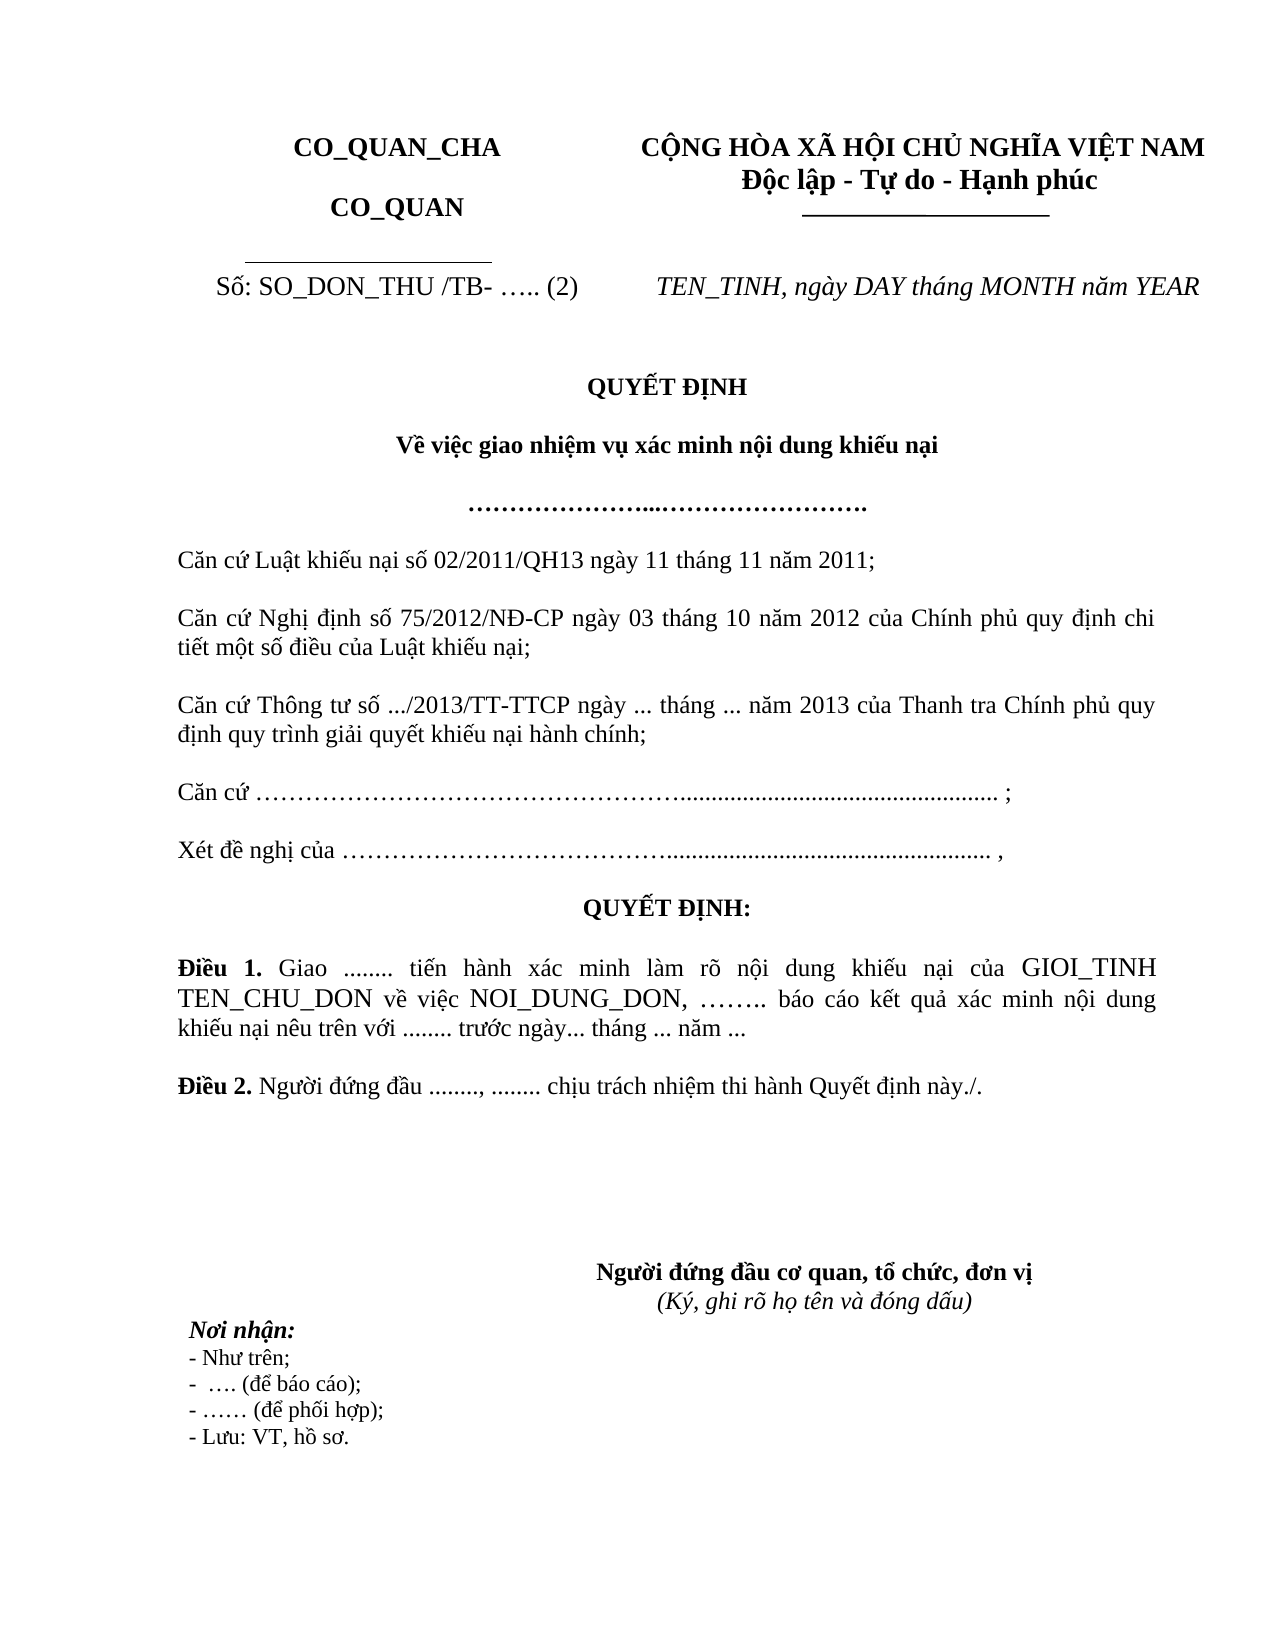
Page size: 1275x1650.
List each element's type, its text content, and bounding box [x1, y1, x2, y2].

text Căn cứ Nghị định số 75/2012/NĐ-CP ngày 03 tháng 10 năm 2012 của Chính phủ quy định chi tiết một số điều của Luật khiếu nại; [177, 603, 1157, 661]
table_header Nơi nhận: - Như trên; - …. (để báo cáo); - …… (để phối hợp); - Lưu: VT, hồ sơ. [177, 1245, 563, 1479]
text Căn cứ Luật khiếu nại số 02/2011/QH13 ngày 11 tháng 11 năm 2011; [177, 546, 1157, 574]
text Căn cứ Thông tư số .../2013/TT-TTCP ngày ... tháng ... năm 2013 của Thanh tra Chính phủ quy định quy trình giải quyết khiếu nại hành chính; [177, 690, 1157, 748]
text Điều 2. Người đứng đầu ........, ........ chịu trách nhiệm thi hành Quyết định này./. [177, 1071, 1157, 1099]
text Điều 1. Giao ........ tiến hành xác minh làm rõ nội dung khiếu nại của GIOI_TINH TEN_CHU_DON về việc NOI_DUNG_DON, …….. báo cáo kết quả xác minh nội dung khiếu nại nêu trên với ........ trước ngày... tháng ... năm ... [177, 951, 1157, 1042]
table_header Người đứng đầu cơ quan, tổ chức, đơn vị (Ký, ghi rõ họ tên và đóng dấu) [564, 1245, 1065, 1479]
table_header CỘNG HÒA XÃ HỘI CHỦ NGHĨA VIỆT NAM Độc lập - Tự do - Hạnh phúc [617, 118, 1222, 258]
table_header CO_QUAN_CHA CO_QUAN [115, 118, 617, 258]
text QUYẾT ĐỊNH [177, 372, 1157, 401]
table_cell TEN_TINH, ngày DAY tháng MONTH năm YEAR [617, 258, 1222, 301]
text QUYẾT ĐỊNH: [177, 893, 1157, 921]
text Xét đề nghị của ………………………………….................................................... , [177, 835, 1157, 863]
text Về việc giao nhiệm vụ xác minh nội dung khiếu nại [177, 430, 1157, 458]
text Căn cứ ……………………………………………................................................... ; [177, 777, 1157, 806]
text …………………...……………………. [177, 488, 1157, 516]
table_cell Số: SO_DON_THU /TB- ….. (2) [115, 258, 617, 301]
